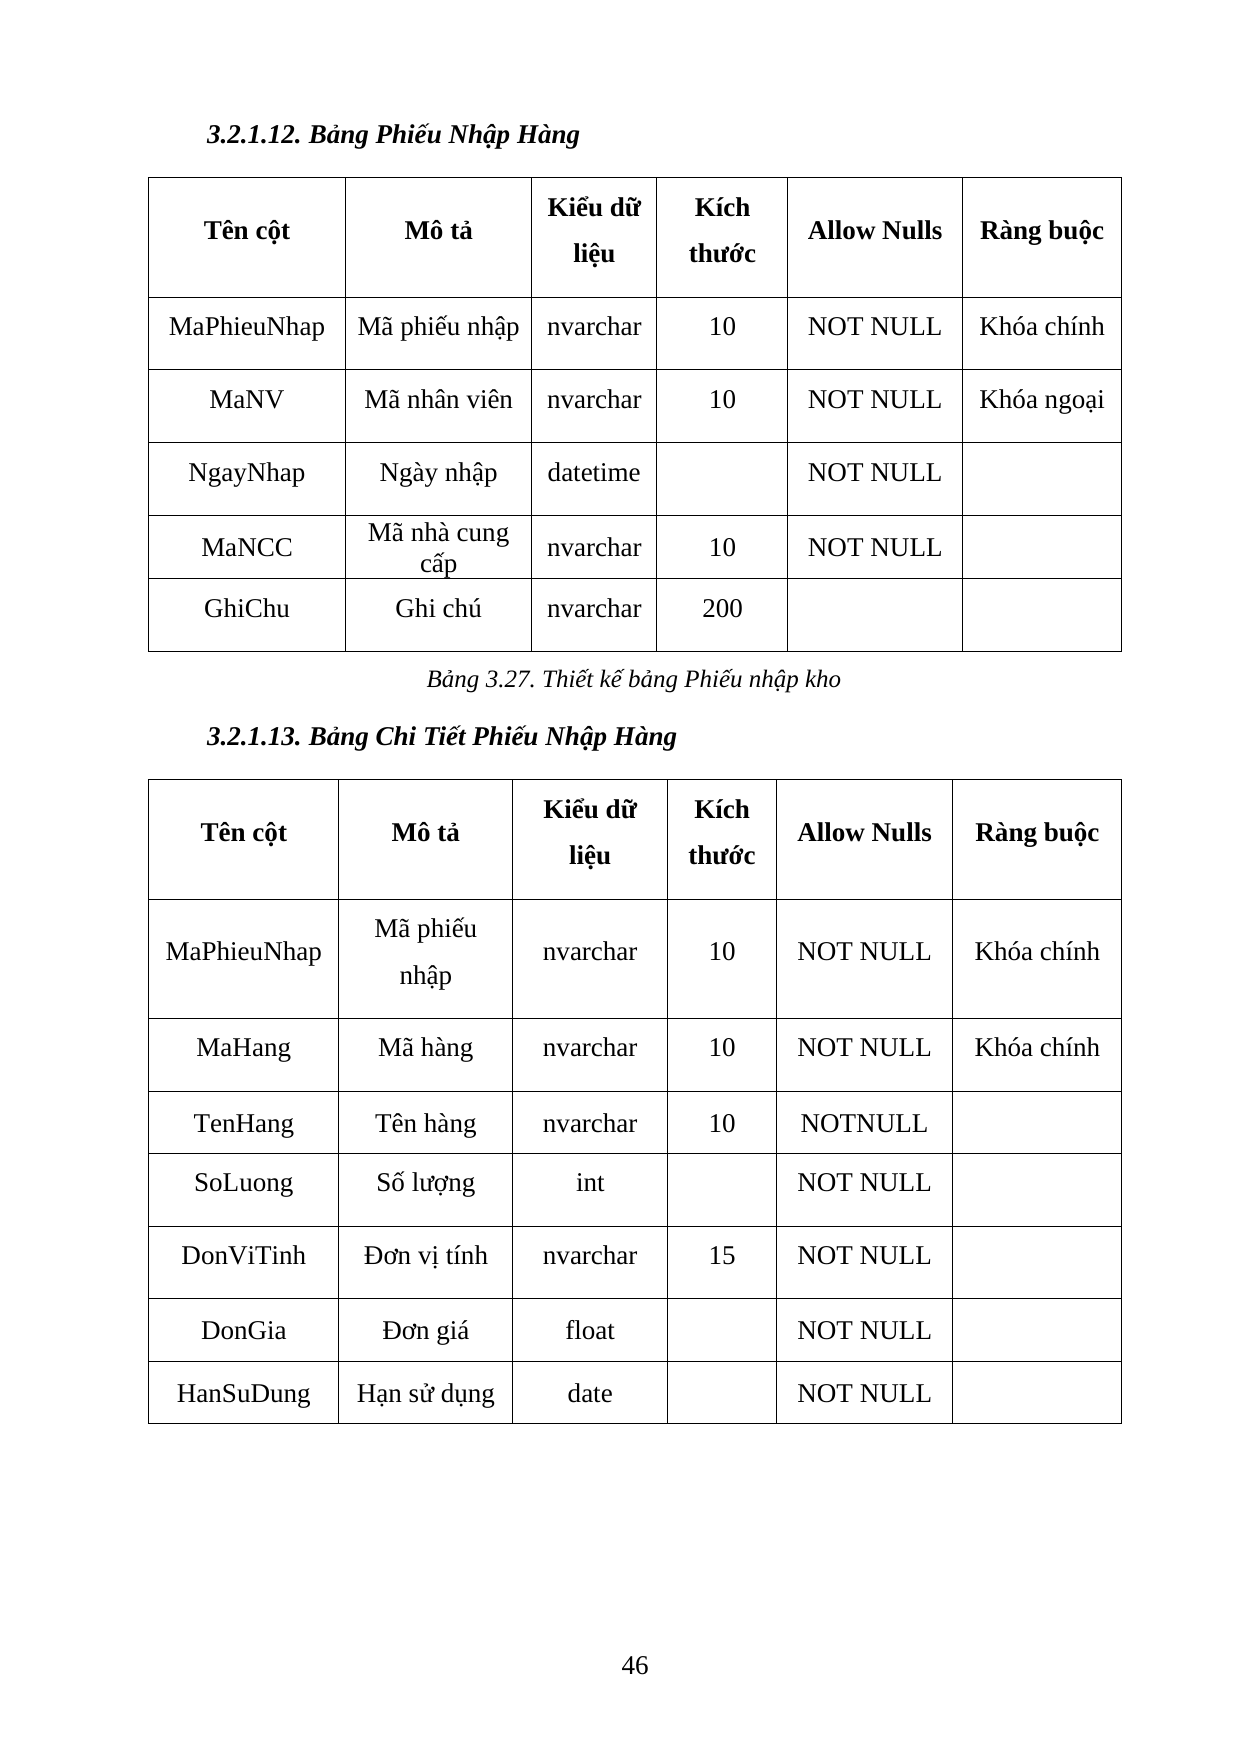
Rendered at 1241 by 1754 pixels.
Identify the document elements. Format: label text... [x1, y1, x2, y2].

table_cell NOTNULL [777, 1092, 952, 1153]
table_cell NOT NULL [777, 1299, 952, 1361]
table_cell nvarchar [513, 1092, 667, 1153]
table_cell NOT NULL [777, 1362, 952, 1423]
table_cell [668, 1299, 776, 1361]
table_header Ràng buộc [953, 780, 1121, 898]
table_cell 10 [657, 370, 787, 442]
table_cell NOT NULL [777, 1227, 952, 1298]
table_cell [963, 443, 1121, 515]
table_cell Ghi chú [346, 579, 531, 651]
table_cell MaNV [149, 370, 345, 442]
table_header Allow Nulls [788, 178, 962, 297]
table_cell MaPhieuNhap [149, 298, 345, 369]
table_header Allow Nulls [777, 780, 952, 898]
table_cell nvarchar [513, 900, 667, 1018]
table_header Tên cột [149, 178, 345, 297]
table_cell NOT NULL [777, 1019, 952, 1091]
table_cell [953, 1299, 1121, 1361]
table_cell Mã nhà cung cấp [346, 516, 531, 578]
table_cell [788, 579, 962, 651]
table_cell Hạn sử dụng [339, 1362, 512, 1423]
table_cell TenHang [149, 1092, 338, 1153]
table_cell datetime [532, 443, 656, 515]
table_cell [963, 516, 1121, 578]
table_cell Khóa ngoại [963, 370, 1121, 442]
table_cell DonGia [149, 1299, 338, 1361]
table_cell NOT NULL [777, 1154, 952, 1226]
table_header Kích thước [668, 780, 776, 898]
table_cell int [513, 1154, 667, 1226]
table_cell Tên hàng [339, 1092, 512, 1153]
table_cell nvarchar [513, 1019, 667, 1091]
table_cell Mã phiếu nhập [346, 298, 531, 369]
table_cell [953, 1227, 1121, 1298]
table_cell Số lượng [339, 1154, 512, 1226]
table_cell float [513, 1299, 667, 1361]
table_cell 10 [657, 516, 787, 578]
table_cell nvarchar [532, 298, 656, 369]
table_cell Đơn vị tính [339, 1227, 512, 1298]
table_cell Ngày nhập [346, 443, 531, 515]
table_cell 15 [668, 1227, 776, 1298]
table_cell SoLuong [149, 1154, 338, 1226]
table_cell Khóa chính [963, 298, 1121, 369]
table_cell NOT NULL [777, 900, 952, 1018]
table_cell 10 [668, 1019, 776, 1091]
subtitle Bảng Phiếu Nhập Hàng [207, 118, 1122, 149]
table_cell [953, 1362, 1121, 1423]
table_cell 10 [668, 900, 776, 1018]
subtitle Bảng Chi Tiết Phiếu Nhập Hàng [207, 720, 1122, 751]
table_cell NOT NULL [788, 370, 962, 442]
table_cell [963, 579, 1121, 651]
table_cell MaHang [149, 1019, 338, 1091]
table_cell Mã hàng [339, 1019, 512, 1091]
table_cell 10 [668, 1092, 776, 1153]
table_cell 10 [657, 298, 787, 369]
table_cell date [513, 1362, 667, 1423]
table_cell 200 [657, 579, 787, 651]
table_cell Mã phiếu nhập [339, 900, 512, 1018]
table_cell Khóa chính [953, 900, 1121, 1018]
table_cell NgayNhap [149, 443, 345, 515]
table_header Tên cột [149, 780, 338, 898]
table_header Mô tả [339, 780, 512, 898]
table_cell MaPhieuNhap [149, 900, 338, 1018]
table_header Kiểu dữ liệu [513, 780, 667, 898]
table_header Mô tả [346, 178, 531, 297]
table_cell [668, 1362, 776, 1423]
table_cell [657, 443, 787, 515]
table_cell NOT NULL [788, 298, 962, 369]
table_cell [953, 1092, 1121, 1153]
table_cell NOT NULL [788, 443, 962, 515]
table_cell nvarchar [532, 516, 656, 578]
table_cell nvarchar [532, 370, 656, 442]
table_header Kiểu dữ liệu [532, 178, 656, 297]
table_cell [668, 1154, 776, 1226]
table_cell MaNCC [149, 516, 345, 578]
table_header Kích thước [657, 178, 787, 297]
table_cell DonViTinh [149, 1227, 338, 1298]
table_header Ràng buộc [963, 178, 1121, 297]
table_cell nvarchar [513, 1227, 667, 1298]
table_cell Đơn giá [339, 1299, 512, 1361]
table_cell Khóa chính [953, 1019, 1121, 1091]
table_cell nvarchar [532, 579, 656, 651]
table_cell NOT NULL [788, 516, 962, 578]
table_cell GhiChu [149, 579, 345, 651]
table_cell Mã nhân viên [346, 370, 531, 442]
table_cell HanSuDung [149, 1362, 338, 1423]
table_cell [953, 1154, 1121, 1226]
